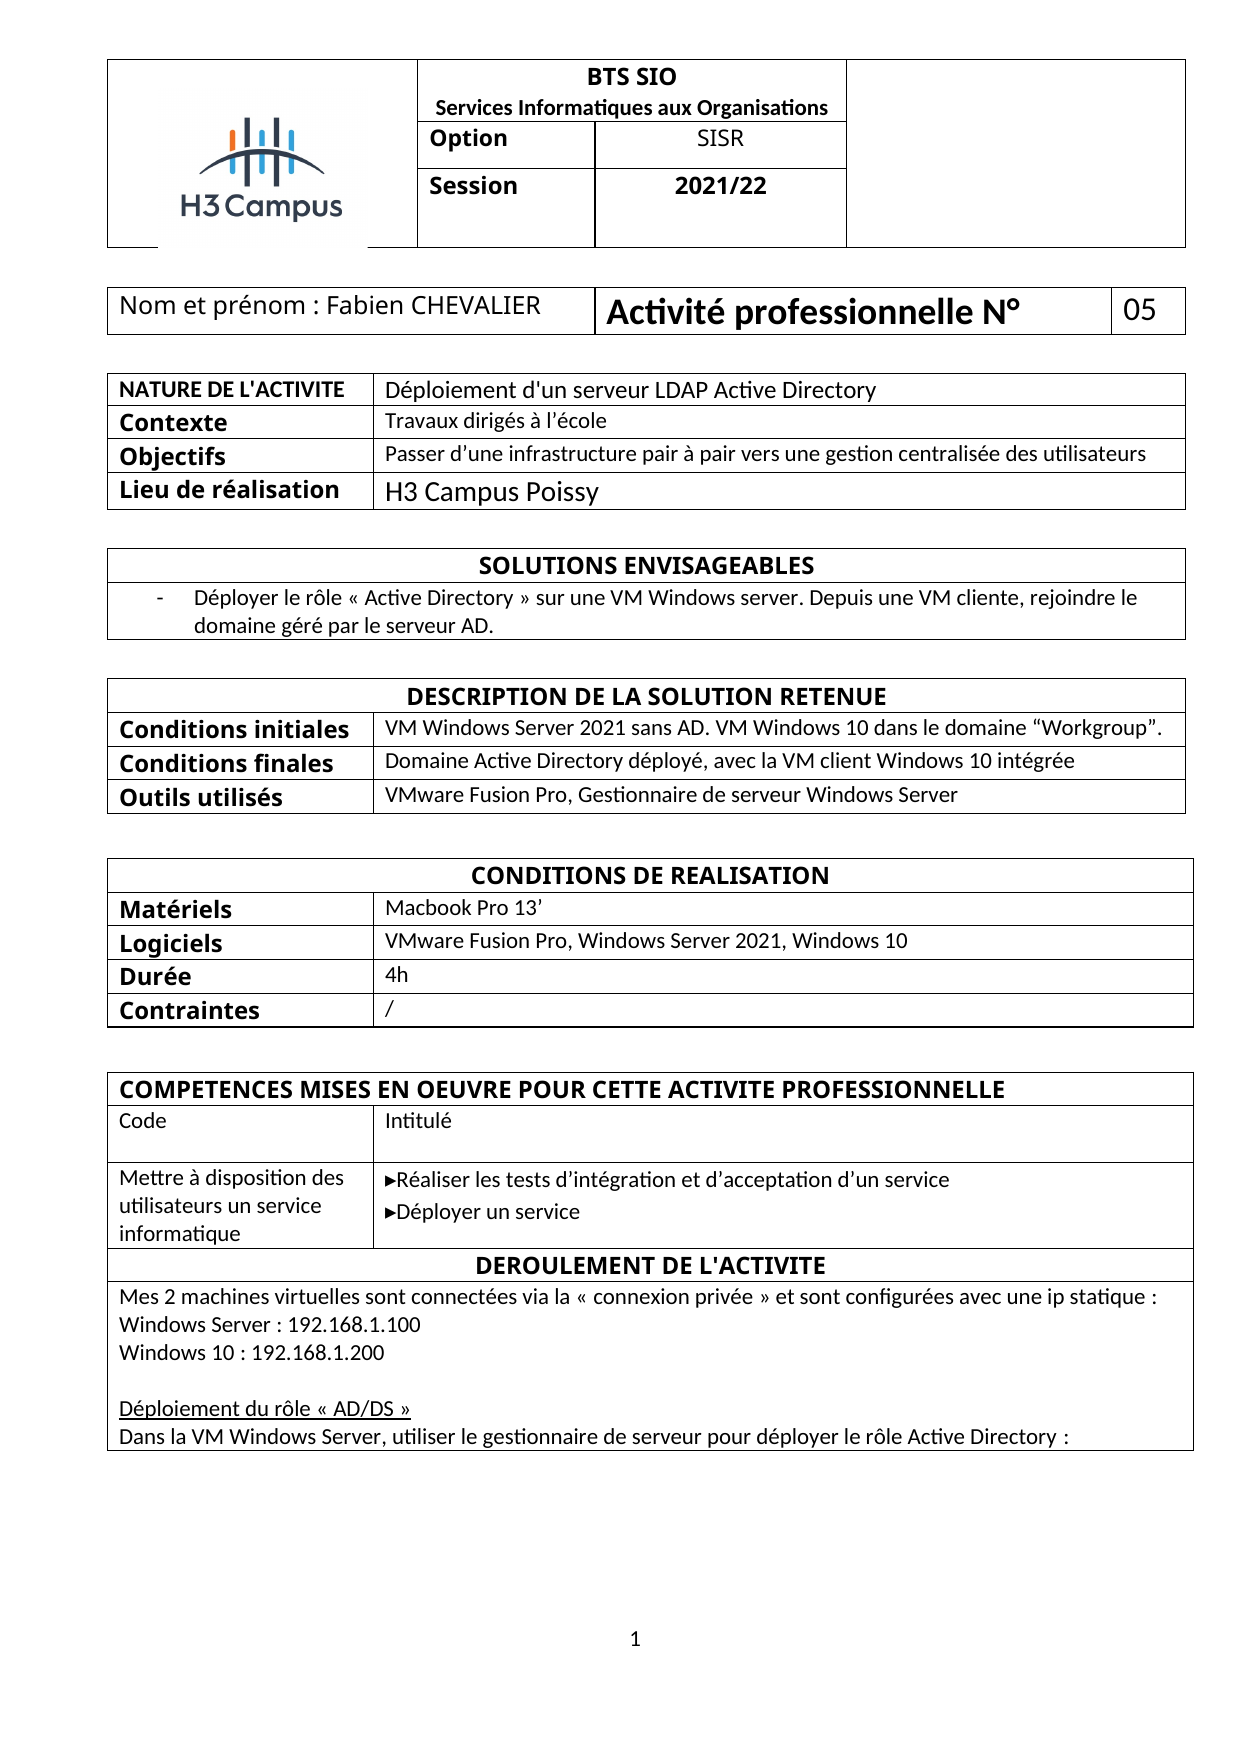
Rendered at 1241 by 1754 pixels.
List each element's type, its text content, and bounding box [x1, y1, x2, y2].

table_header BTS SIO Services Informatiques aux Organisations [418, 60, 846, 121]
table_header 05 [1112, 288, 1185, 334]
table_cell ▸Réaliser les tests d’intégration et d’acceptation d’un service ▸Déployer un service [374, 1163, 1193, 1247]
table_cell Intitulé [374, 1106, 1193, 1162]
table_header [847, 60, 1185, 247]
table_cell Contexte [108, 406, 373, 438]
table_cell Matériels [108, 893, 373, 925]
table_cell Mettre à disposition des utilisateurs un service informatique [108, 1163, 373, 1247]
table_cell Outils utilisés [108, 780, 373, 813]
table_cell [108, 1282, 1193, 1450]
table_cell Code [108, 1106, 373, 1162]
table_cell Travaux dirigés à l’école [374, 406, 1185, 438]
table_cell Logiciels [108, 926, 373, 959]
table_cell Lieu de réalisation [108, 473, 373, 509]
table_cell Objectifs [108, 439, 373, 472]
table_cell 4h [374, 960, 1193, 993]
table_cell Durée [108, 960, 373, 993]
table_cell / [374, 994, 1193, 1026]
table_cell Déployer le rôle « Active Directory » sur une VM Windows server. Depuis une VM cliente, rejoindre le domaine géré par le serveur AD. [108, 583, 1185, 639]
table_cell Domaine Active Directory déployé, avec la VM client Windows 10 intégrée [374, 747, 1185, 779]
table_cell Contraintes [108, 994, 373, 1026]
table_cell H3 Campus Poissy [374, 473, 1185, 509]
table_header CONDITIONS DE REALISATION [108, 859, 1193, 892]
picture [158, 88, 368, 248]
table_header Déploiement d'un serveur LDAP Active Directory [374, 374, 1185, 405]
table_header NATURE DE L'ACTIVITE [108, 374, 373, 405]
table_header COMPETENCES MISES EN OEUVRE POUR CETTE ACTIVITE PROFESSIONNELLE [108, 1073, 1193, 1105]
table_cell Session [418, 169, 594, 247]
table_header DESCRIPTION DE LA SOLUTION RETENUE [108, 679, 1185, 712]
table_cell Conditions initiales [108, 713, 373, 746]
table_cell VMware Fusion Pro, Gestionnaire de serveur Windows Server [374, 780, 1185, 813]
table_cell Option [418, 122, 594, 168]
table_header [108, 60, 417, 247]
table_header Activité professionnelle N° [596, 288, 1111, 334]
table_cell Passer d’une infrastructure pair à pair vers une gestion centralisée des utilisateurs [374, 439, 1185, 472]
table_header SOLUTIONS ENVISAGEABLES [108, 549, 1185, 582]
table_cell SISR [596, 122, 846, 168]
table_cell 2021/22 [596, 169, 846, 247]
table_cell Macbook Pro 13’ [374, 893, 1193, 925]
table_cell Conditions finales [108, 747, 373, 779]
table_cell VMware Fusion Pro, Windows Server 2021, Windows 10 [374, 926, 1193, 959]
table_cell VM Windows Server 2021 sans AD. VM Windows 10 dans le domaine “Workgroup”. [374, 713, 1185, 746]
table_cell DEROULEMENT DE L'ACTIVITE [108, 1249, 1193, 1281]
table_header Nom et prénom : Fabien CHEVALIER [108, 288, 594, 334]
